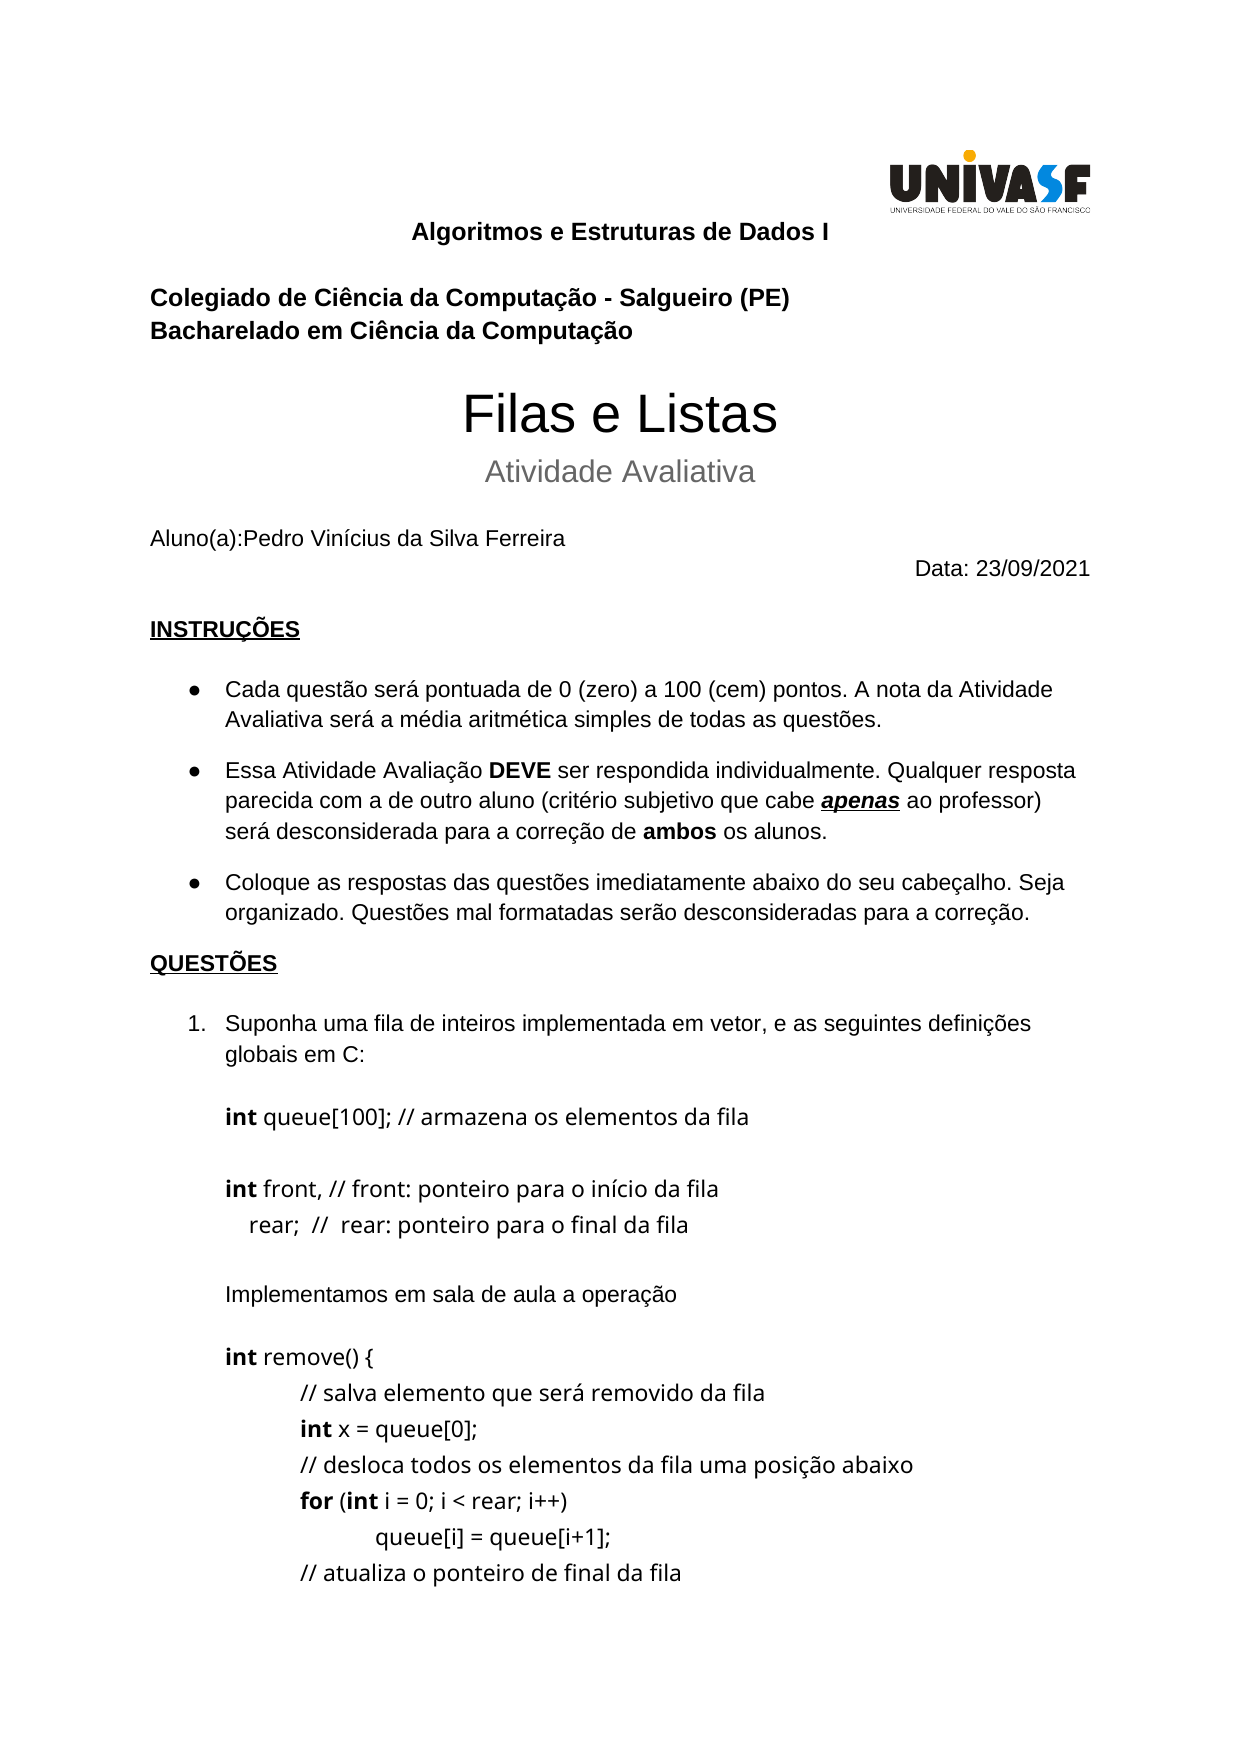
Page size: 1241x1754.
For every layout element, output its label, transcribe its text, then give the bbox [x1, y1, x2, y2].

text int queue[100]; // armazena os elementos da fila [225, 1101, 1090, 1132]
text // desloca todos os elementos da fila uma posição abaixo [225, 1449, 1090, 1480]
text Aluno(a):Pedro Vinícius da Silva Ferreira [150, 525, 1090, 551]
text queue[i] = queue[i+1]; [225, 1521, 1090, 1552]
text rear; // rear: ponteiro para o final da fila [225, 1209, 1090, 1240]
picture [890, 150, 1091, 213]
list Cada questão será pontuada de 0 (zero) a 100 (cem) pontos. A nota da Atividade Avaliativa será a média aritmética simples de todas as questões. [187, 676, 1090, 733]
text int remove() { [225, 1341, 1090, 1372]
list Suponha uma fila de inteiros implementada em vetor, e as seguintes definições globais em C: [187, 1010, 1090, 1067]
title Filas e Listas [150, 382, 1090, 444]
text Implementamos em sala de aula a operação [225, 1281, 1090, 1307]
text Data: 23/09/2021 [150, 555, 1090, 582]
list Coloque as respostas das questões imediatamente abaixo do seu cabeçalho. Seja organizado. Questões mal formatadas serão desconsideradas para a correção. [187, 869, 1090, 925]
text int front, // front: ponteiro para o início da fila [225, 1173, 1090, 1204]
list Essa Atividade Avaliação DEVE ser respondida individualmente. Qualquer resposta parecida com a de outro aluno (critério subjetivo que cabe apenas ao professor) será desconsiderada para a correção de ambos os alunos. [187, 757, 1090, 844]
text INSTRUÇÕES [150, 616, 1090, 642]
subtitle Atividade Avaliativa [150, 453, 1090, 489]
text Colegiado de Ciência da Computação - Salgueiro (PE) [150, 283, 1090, 312]
text for (int i = 0; i < rear; i++) [225, 1485, 1090, 1516]
text // salva elemento que será removido da fila [225, 1377, 1090, 1408]
text Bacharelado em Ciência da Computação [150, 316, 1090, 345]
text // atualiza o ponteiro de final da fila [225, 1557, 1090, 1588]
text QUESTÕES [150, 950, 1090, 976]
text int x = queue[0]; [225, 1413, 1090, 1444]
text Algoritmos e Estruturas de Dados I [150, 217, 1090, 246]
